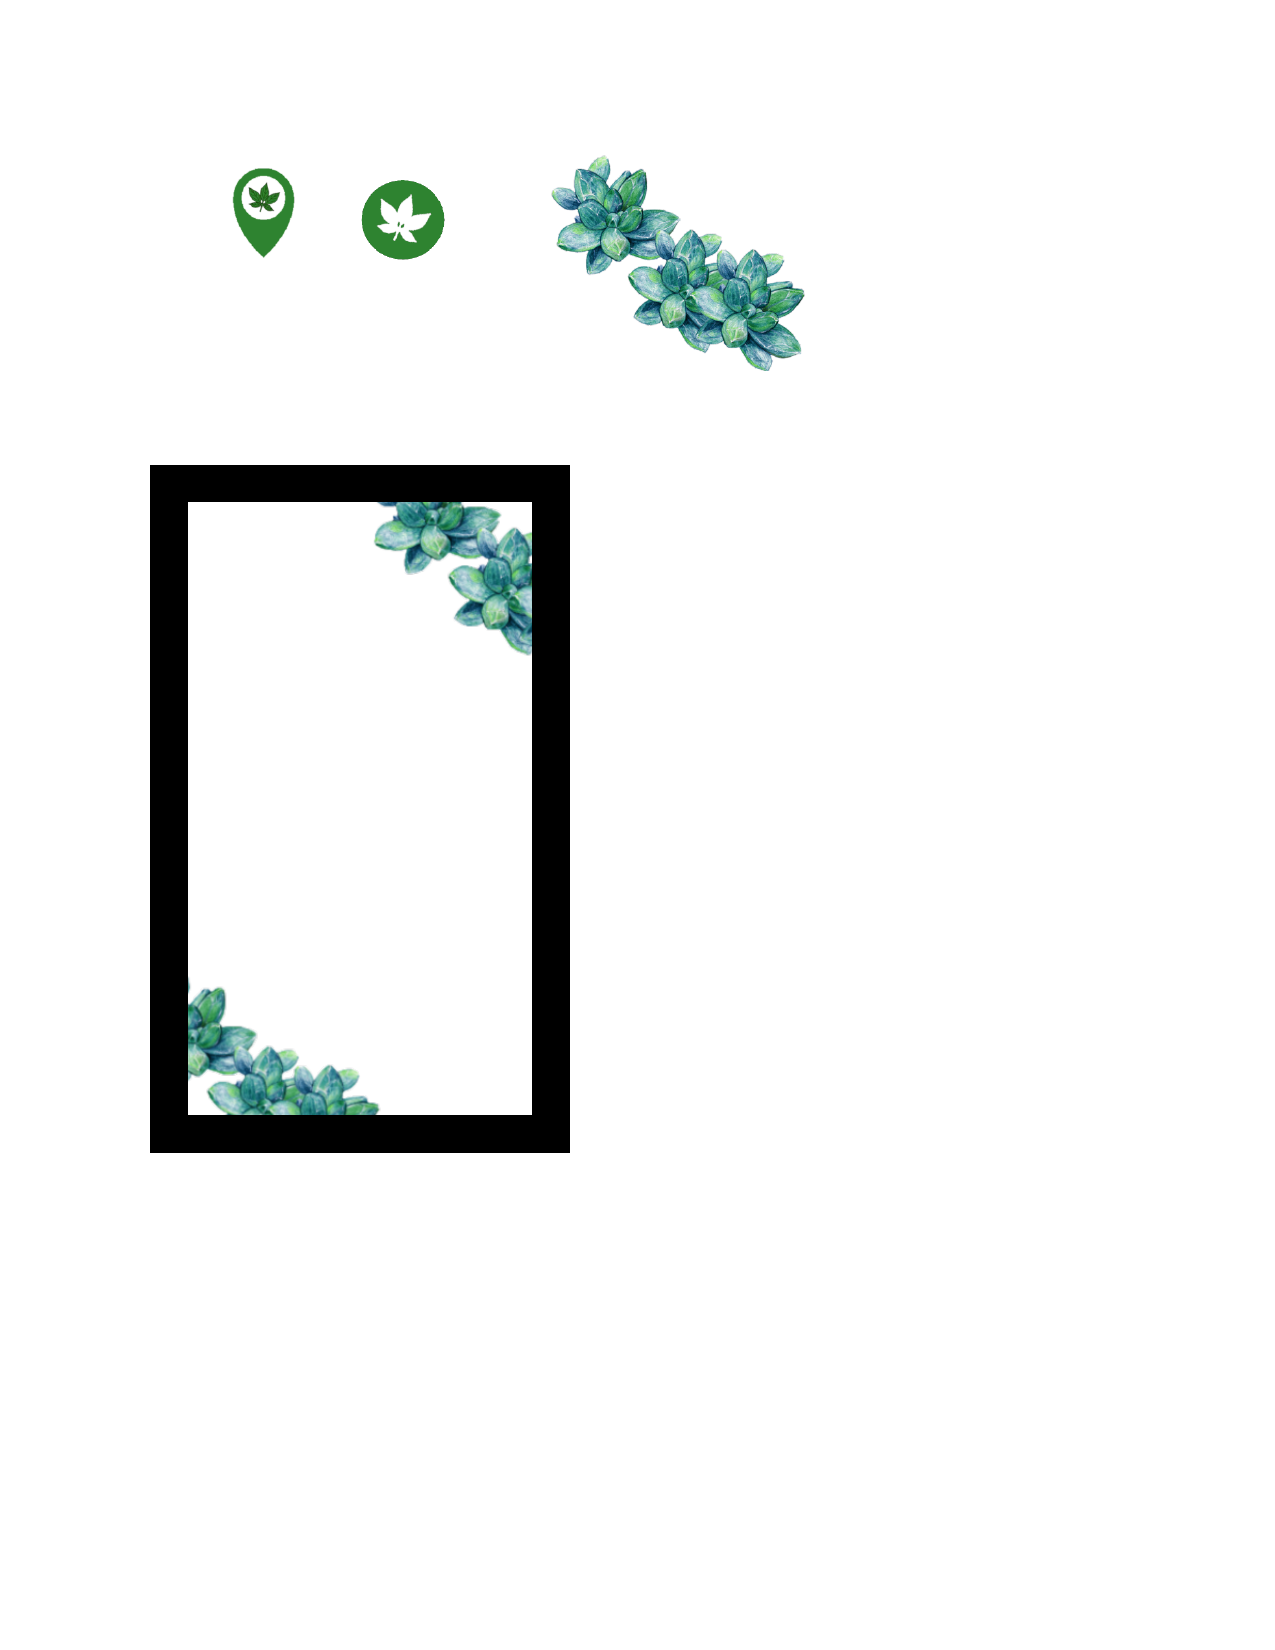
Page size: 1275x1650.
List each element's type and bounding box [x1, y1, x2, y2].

picture [543, 150, 809, 371]
picture [169, 150, 468, 273]
picture [188, 502, 532, 1115]
